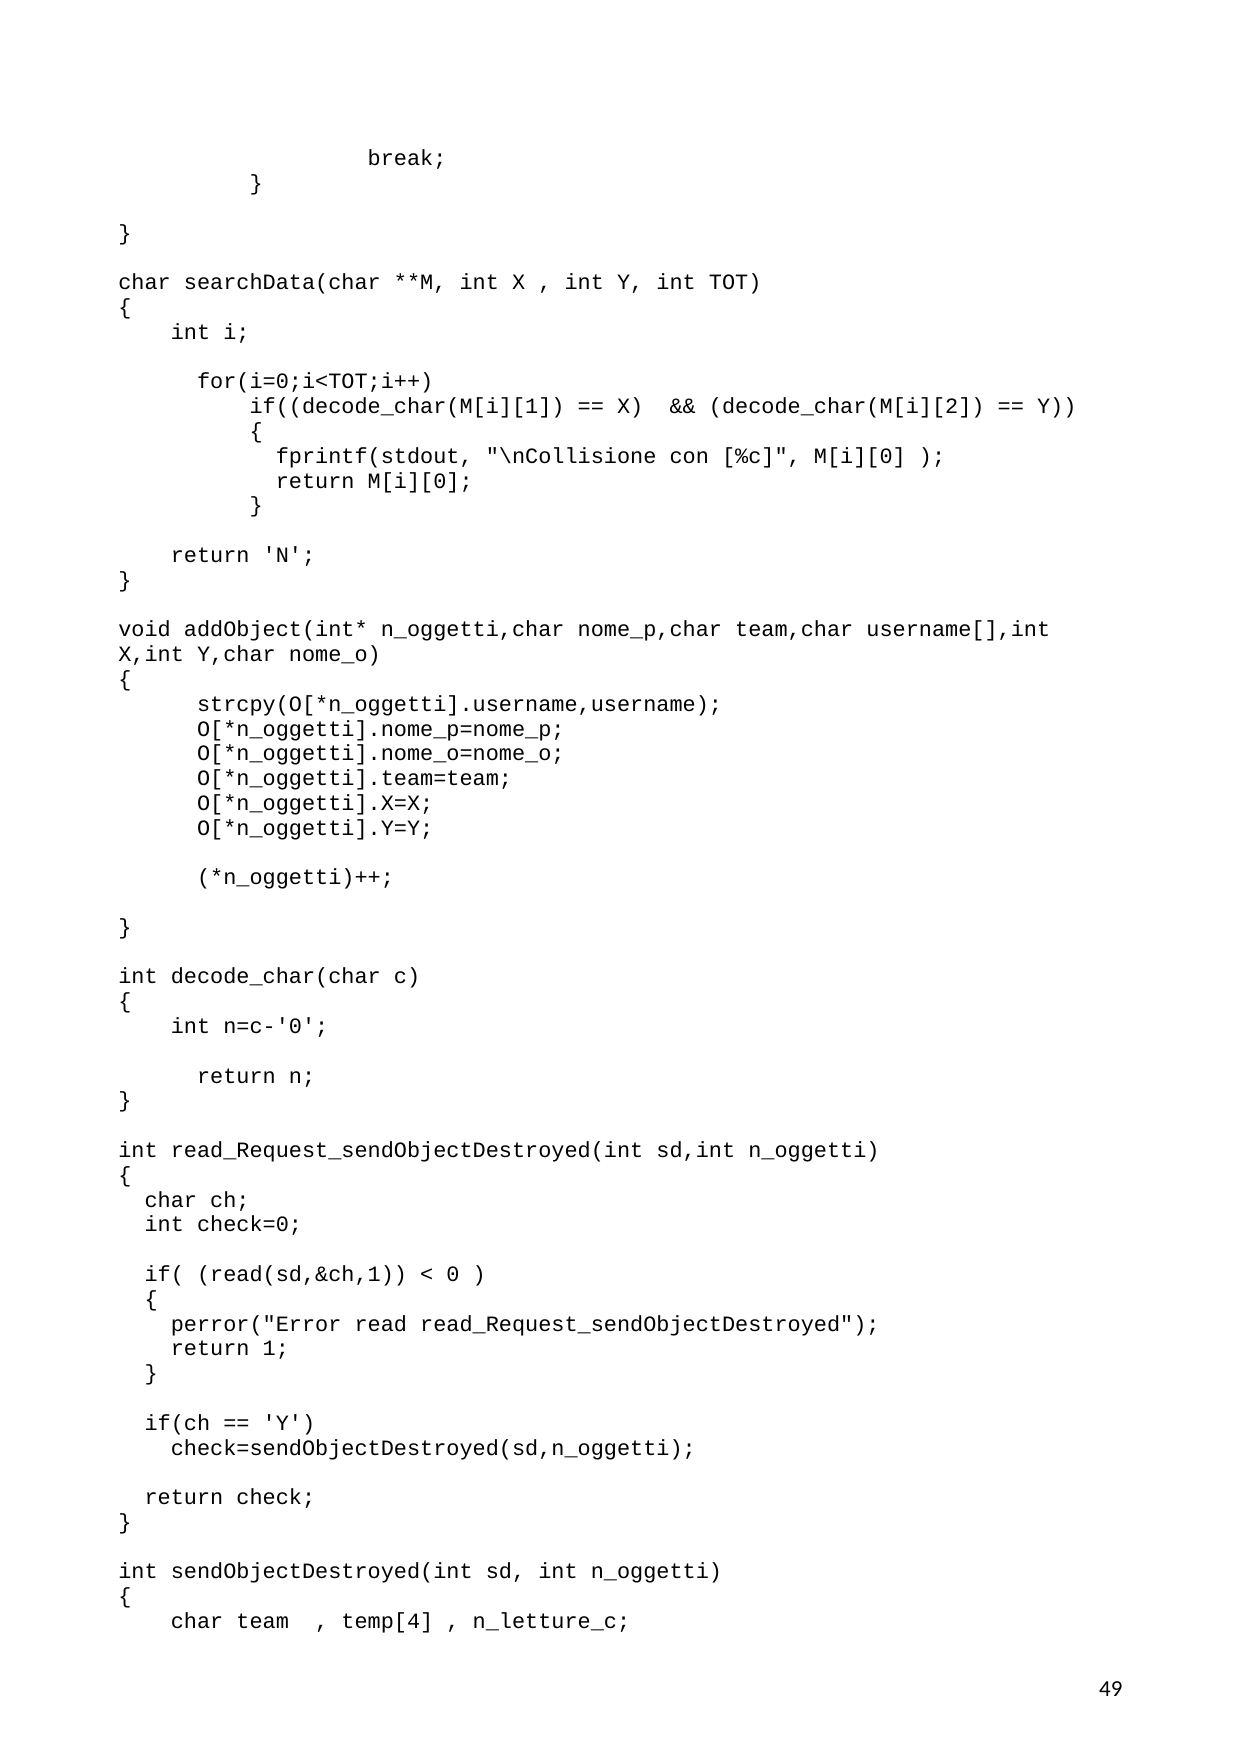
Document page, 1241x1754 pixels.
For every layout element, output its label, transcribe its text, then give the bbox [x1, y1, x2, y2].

text int sendObjectDestroyed(int sd, int n_oggetti) [118, 1561, 1122, 1586]
text O[*n_oggetti].Y=Y; [118, 817, 1122, 842]
text perror("Error read read_Request_sendObjectDestroyed"); [118, 1313, 1122, 1338]
text { [118, 991, 1122, 1015]
text char ch; [118, 1189, 1122, 1214]
text O[*n_oggetti].X=X; [118, 792, 1122, 817]
text int read_Request_sendObjectDestroyed(int sd,int n_oggetti) [118, 1139, 1122, 1164]
text return M[i][0]; [118, 470, 1122, 495]
text fprintf(stdout, "\nCollisione con [%c]", M[i][0] ); [118, 445, 1122, 470]
text strcpy(O[*n_oggetti].username,username); [118, 693, 1122, 718]
text } [118, 1362, 1122, 1387]
text O[*n_oggetti].nome_p=nome_p; [118, 718, 1122, 743]
text int i; [118, 321, 1122, 346]
text } [118, 1090, 1122, 1114]
text } [118, 172, 1122, 197]
text int n=c-'0'; [118, 1015, 1122, 1040]
text return n; [118, 1065, 1122, 1090]
text int decode_char(char c) [118, 966, 1122, 991]
text } [118, 1511, 1122, 1536]
text { [118, 668, 1122, 693]
text } [118, 569, 1122, 594]
text { [118, 1288, 1122, 1313]
text { [118, 1164, 1122, 1189]
text { [118, 296, 1122, 321]
text O[*n_oggetti].team=team; [118, 767, 1122, 792]
text { [118, 1586, 1122, 1610]
text if(ch == 'Y') [118, 1412, 1122, 1437]
text } [118, 495, 1122, 519]
text break; [118, 148, 1122, 172]
text { [118, 420, 1122, 445]
text return check; [118, 1486, 1122, 1511]
text if((decode_char(M[i][1]) == X) && (decode_char(M[i][2]) == Y)) [118, 396, 1122, 420]
text char team , temp[4] , n_letture_c; [118, 1610, 1122, 1635]
text return 1; [118, 1338, 1122, 1362]
text } [118, 222, 1122, 247]
text O[*n_oggetti].nome_o=nome_o; [118, 743, 1122, 767]
text if( (read(sd,&ch,1)) < 0 ) [118, 1263, 1122, 1288]
text for(i=0;i<TOT;i++) [118, 371, 1122, 396]
text (*n_oggetti)++; [118, 867, 1122, 891]
text return 'N'; [118, 544, 1122, 569]
text int check=0; [118, 1214, 1122, 1238]
text void addObject(int* n_oggetti,char nome_p,char team,char username[],int X,int Y,char nome_o) [118, 619, 1122, 668]
text check=sendObjectDestroyed(sd,n_oggetti); [118, 1437, 1122, 1462]
text char searchData(char **M, int X , int Y, int TOT) [118, 272, 1122, 296]
text } [118, 916, 1122, 941]
